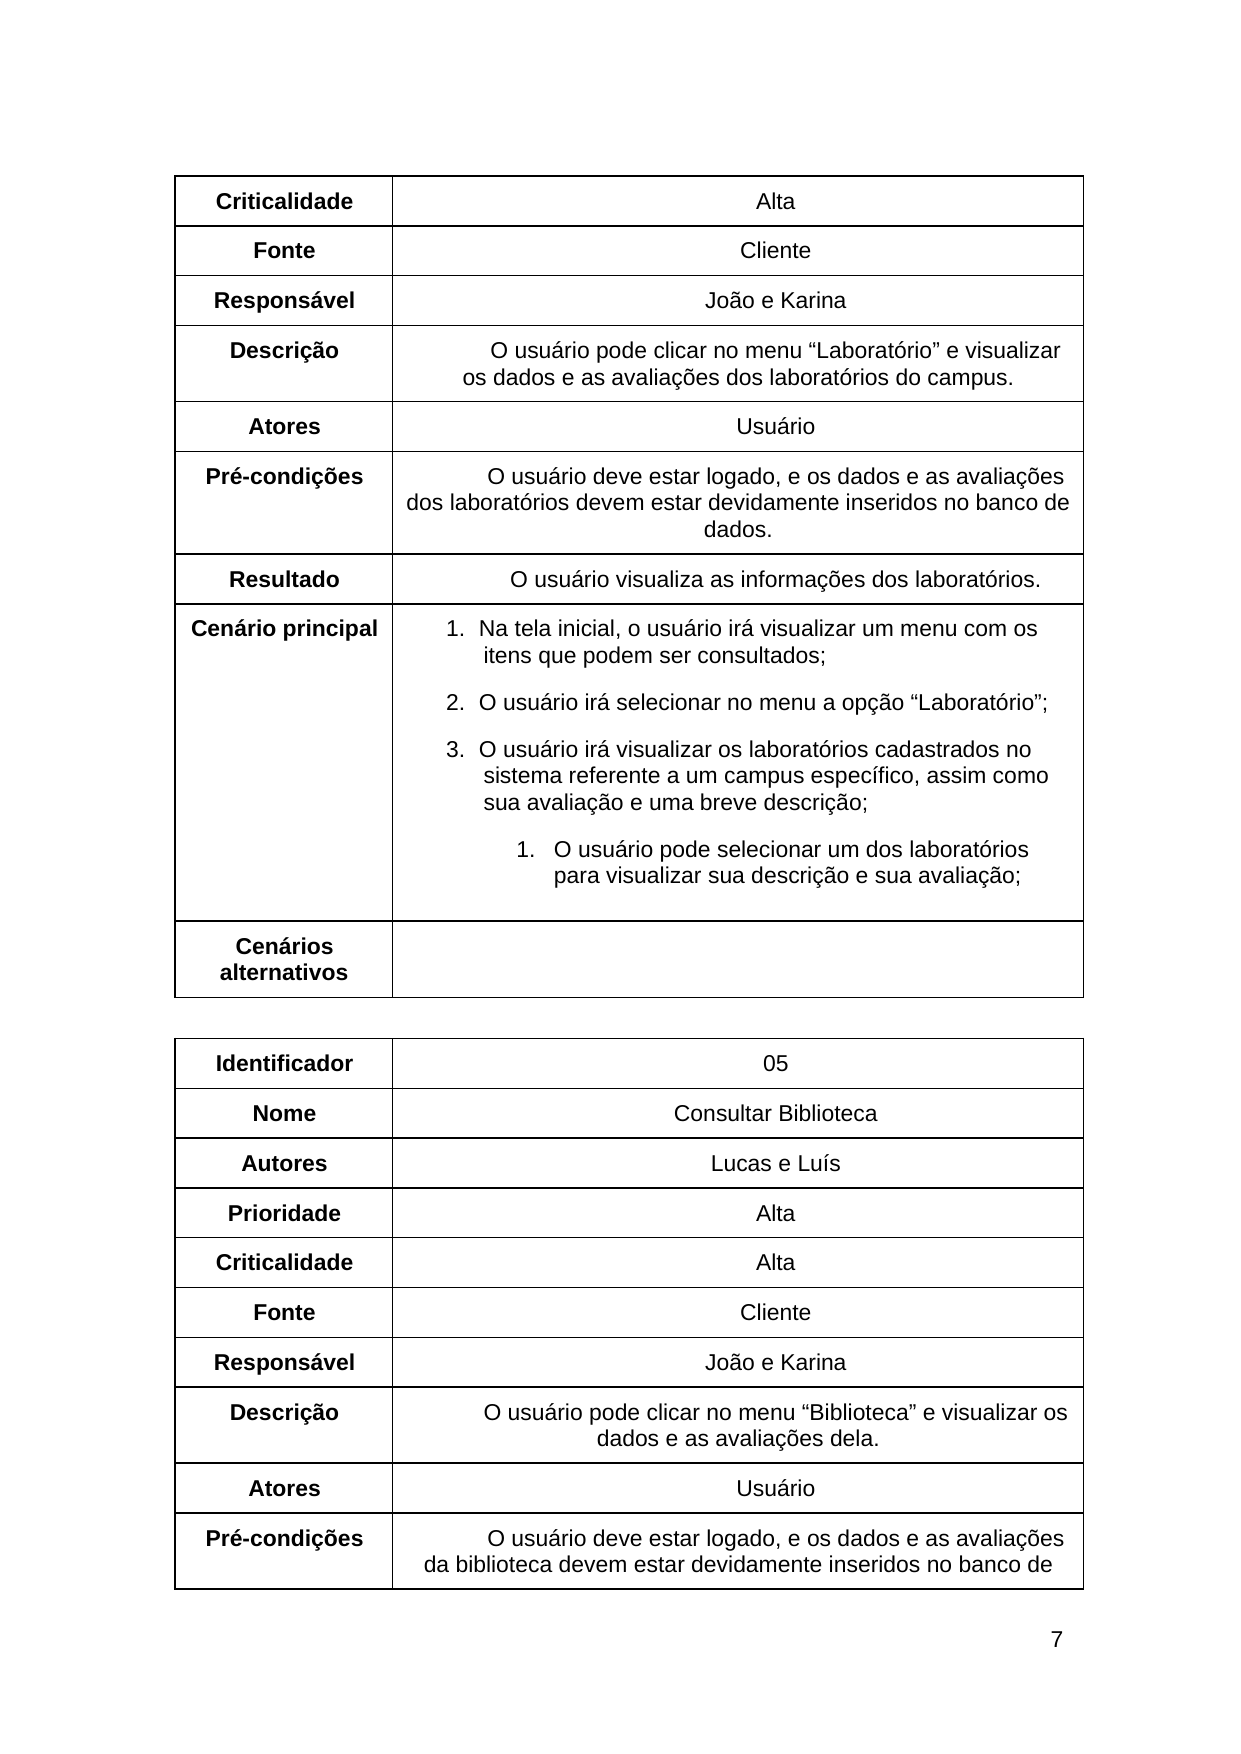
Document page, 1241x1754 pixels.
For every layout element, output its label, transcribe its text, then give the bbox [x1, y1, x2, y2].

table_cell O usuário pode clicar no menu “Laboratório” e visualizar os dados e as avaliações dos laboratórios do campus. [393, 326, 1083, 401]
table_cell Nome [176, 1089, 392, 1137]
table_cell Fonte [176, 1288, 392, 1336]
table_cell Consultar Biblioteca [393, 1089, 1083, 1137]
table_cell Responsável [176, 1338, 392, 1386]
table_cell Fonte [176, 227, 392, 275]
table_cell Resultado [176, 555, 392, 603]
table_cell Alta [393, 1189, 1083, 1237]
table_cell Alta [393, 177, 1083, 225]
table_cell Pré-condições [176, 1514, 392, 1588]
table_cell O usuário deve estar logado, e os dados e as avaliações dos laboratórios devem estar devidamente inseridos no banco de dados. [393, 452, 1083, 553]
table_cell Cenários alternativos [176, 922, 392, 997]
table_cell Prioridade [176, 1189, 392, 1237]
table_cell Atores [176, 1464, 392, 1512]
table_cell Cliente [393, 1288, 1083, 1336]
table_cell O usuário visualiza as informações dos laboratórios. [393, 555, 1083, 603]
table_header 05 [393, 1039, 1083, 1087]
table_cell Atores [176, 402, 392, 451]
table_cell Na tela inicial, o usuário irá visualizar um menu com os itens que podem ser consultados; O usuário irá selecionar no menu a opção “Laboratório”; O usuário irá visualizar os laboratórios cadastrados no sistema referente a um campus específico, assim como sua avaliação e uma breve descrição; O usuário pode selecionar um dos laboratórios para visualizar sua descrição e sua avaliação; [393, 605, 1083, 920]
table_cell João e Karina [393, 1338, 1083, 1386]
table_cell Usuário [393, 1464, 1083, 1512]
table_cell Criticalidade [176, 177, 392, 225]
table_cell Usuário [393, 402, 1083, 451]
table_cell Criticalidade [176, 1238, 392, 1287]
table_header Identificador [176, 1039, 392, 1087]
table_cell Autores [176, 1139, 392, 1187]
table_cell Cenário principal [176, 605, 392, 920]
table_cell Lucas e Luís [393, 1139, 1083, 1187]
table_cell O usuário pode clicar no menu “Biblioteca” e visualizar os dados e as avaliações dela. [393, 1388, 1083, 1462]
table_cell Alta [393, 1238, 1083, 1287]
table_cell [393, 1514, 1083, 1588]
table_cell Cliente [393, 227, 1083, 275]
table_cell João e Karina [393, 276, 1083, 324]
table_cell Descrição [176, 326, 392, 401]
table_cell Pré-condições [176, 452, 392, 553]
table_cell [393, 922, 1083, 997]
table_cell Descrição [176, 1388, 392, 1462]
table_cell Responsável [176, 276, 392, 324]
